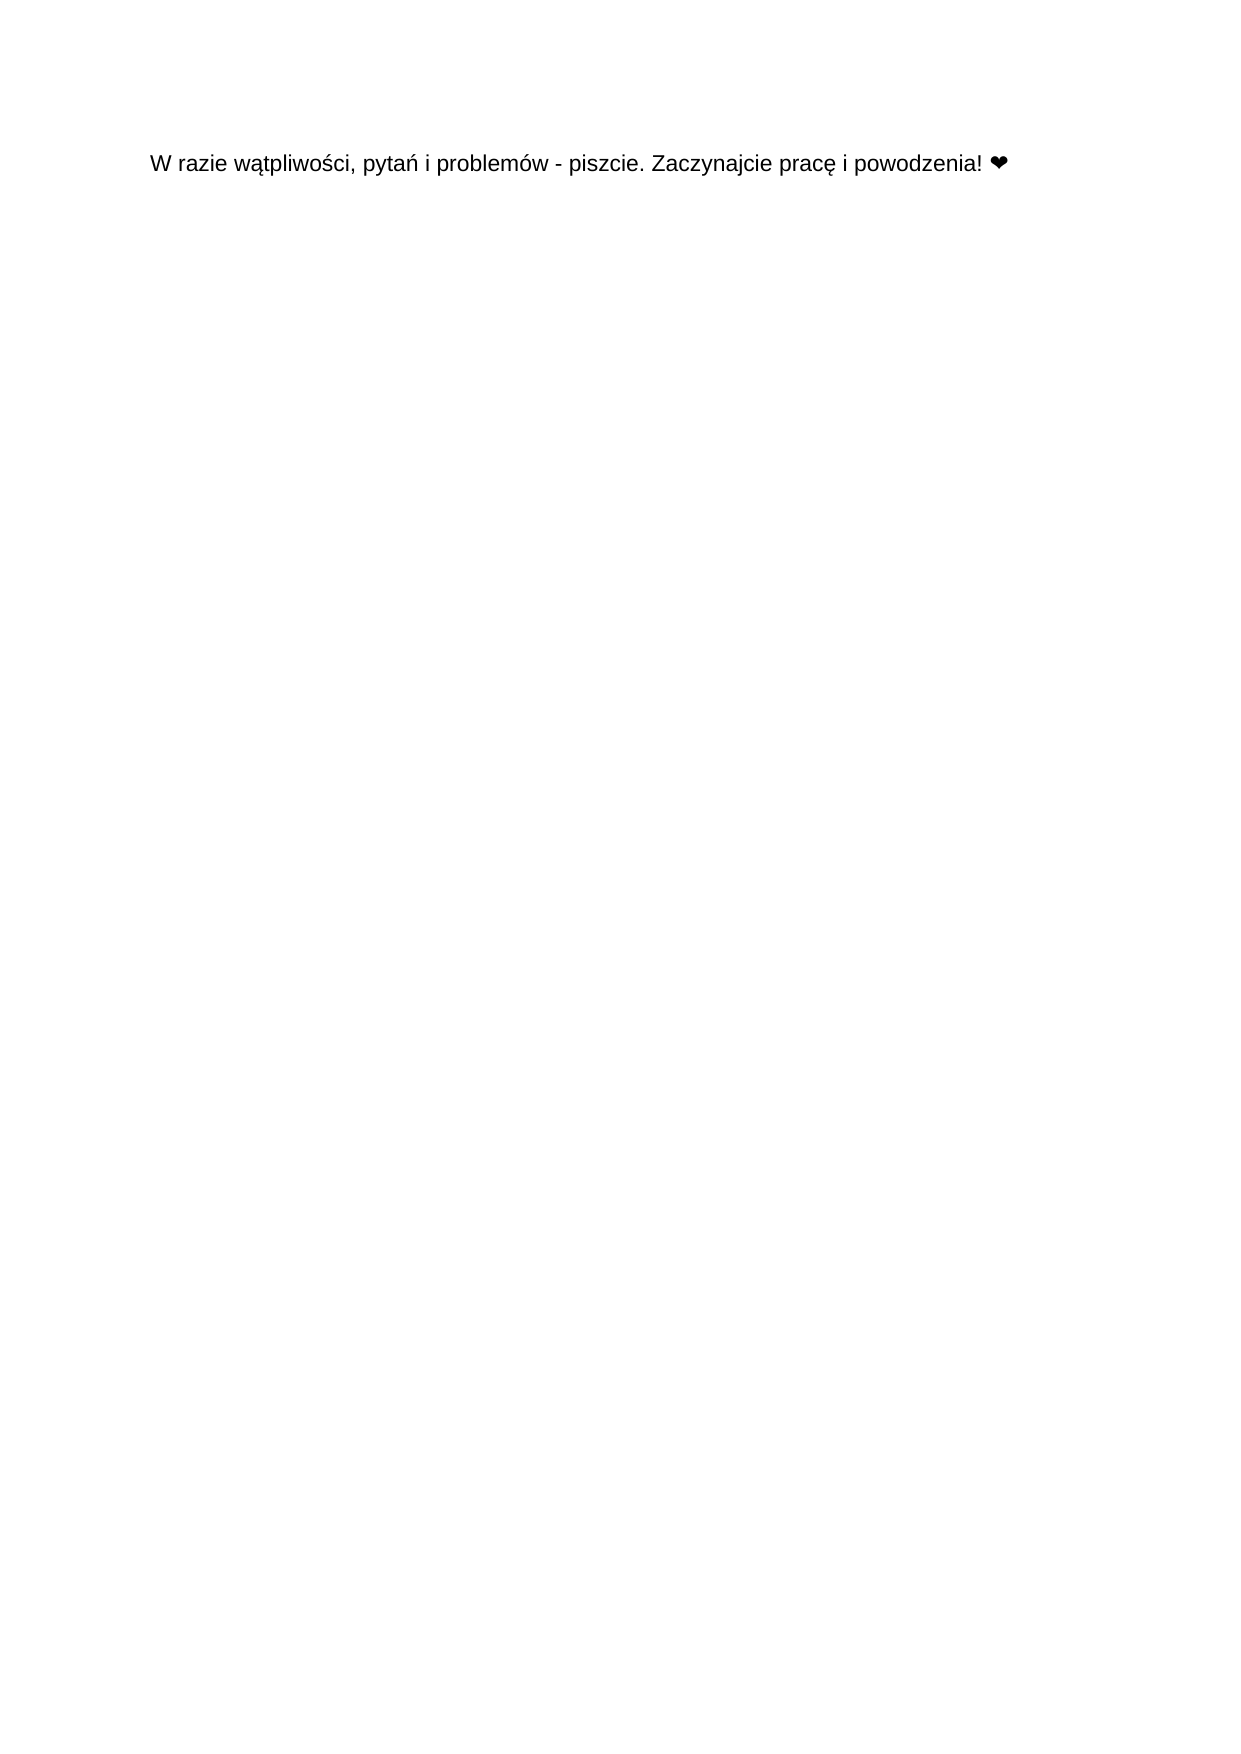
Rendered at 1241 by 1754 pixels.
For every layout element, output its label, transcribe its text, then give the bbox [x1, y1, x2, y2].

text W razie wątpliwości, pytań i problemów - piszcie. Zaczynajcie pracę i powodzenia! ❤️ [150, 150, 1090, 176]
